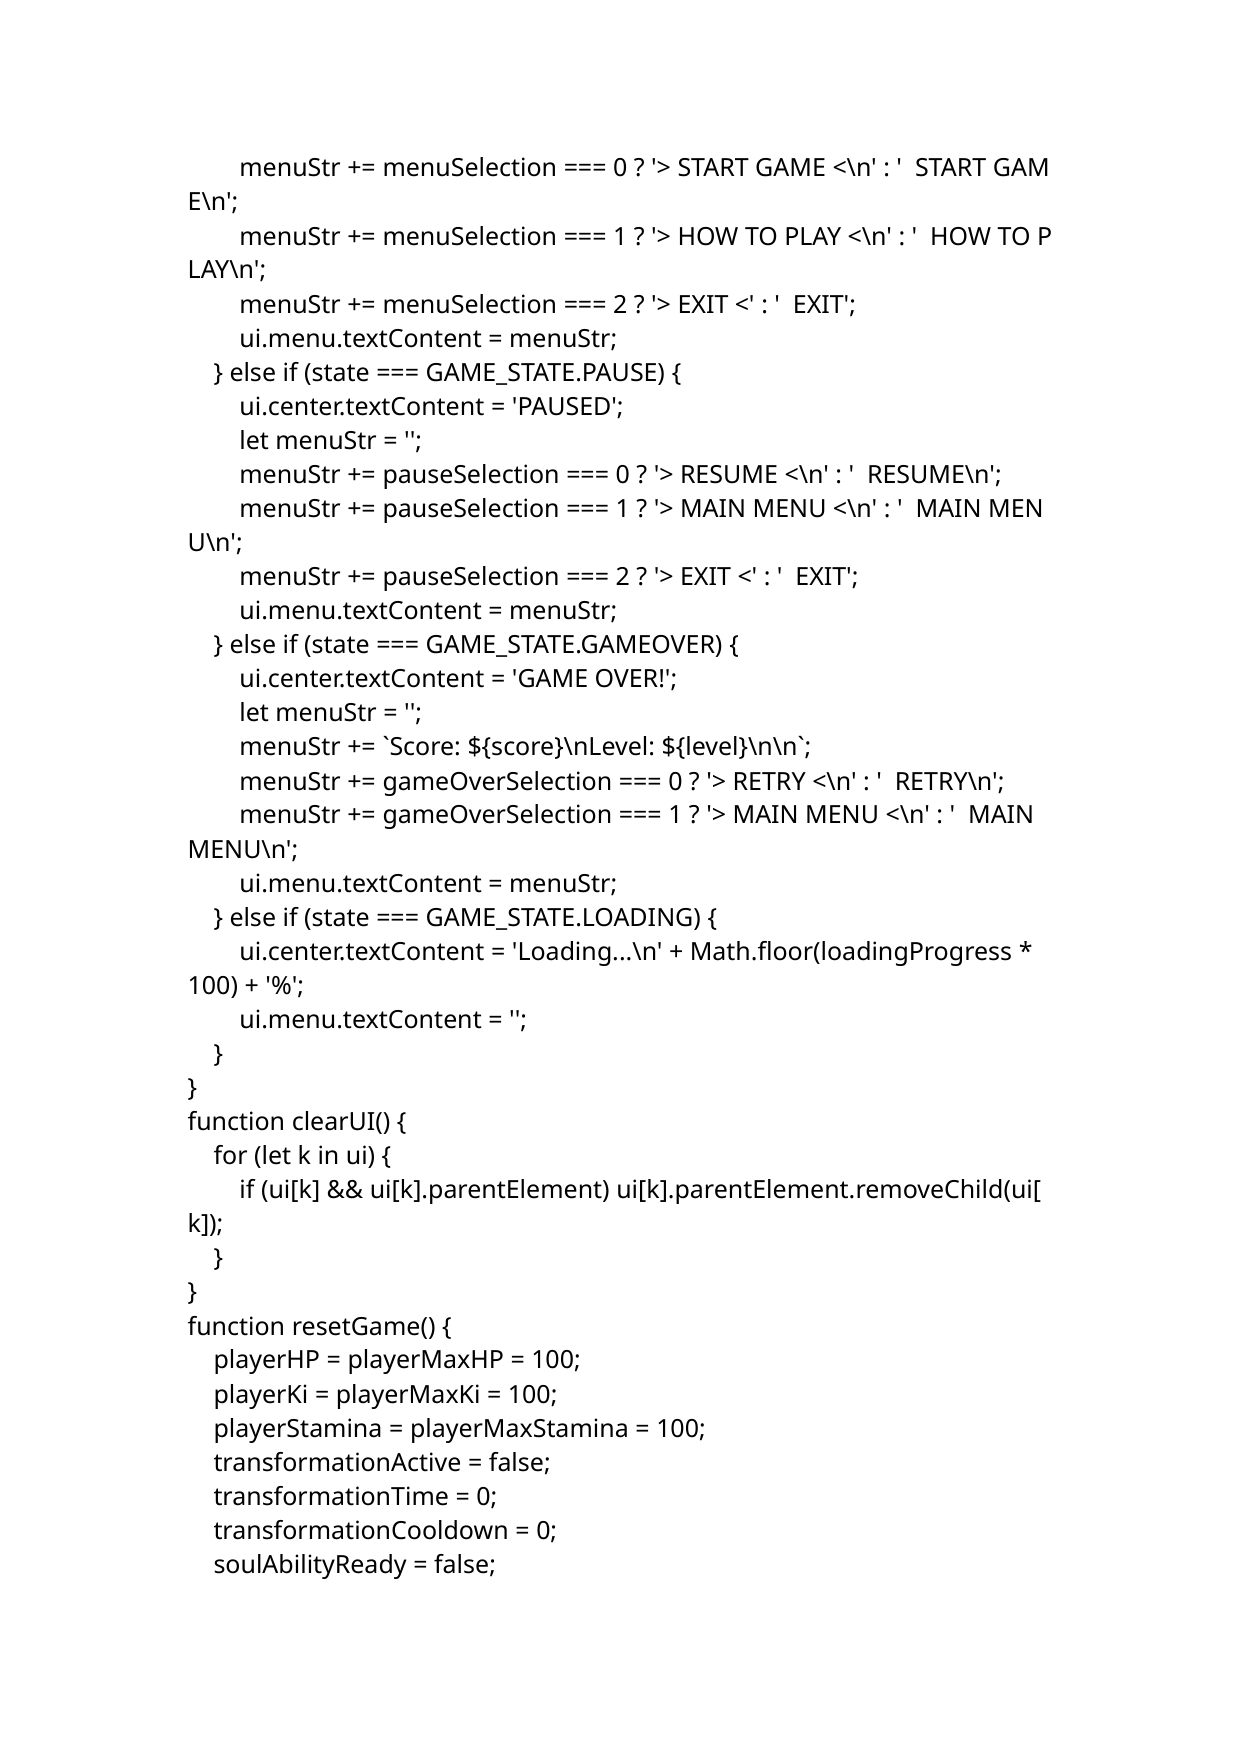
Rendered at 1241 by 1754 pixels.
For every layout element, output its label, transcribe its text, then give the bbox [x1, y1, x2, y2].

text menuStr += gameOverSelection === 0 ? '> RETRY <\n' : ' RETRY\n'; [187, 763, 1053, 797]
text for (let k in ui) { [187, 1138, 1053, 1172]
text menuStr += pauseSelection === 0 ? '> RESUME <\n' : ' RESUME\n'; [187, 457, 1053, 491]
text } [187, 1036, 1053, 1070]
text ui.center.textContent = 'Loading...\n' + Math.floor(loadingProgress * 100) + '%'; [187, 933, 1053, 1002]
text ui.center.textContent = 'GAME OVER!'; [187, 661, 1053, 695]
text if (ui[k] && ui[k].parentElement) ui[k].parentElement.removeChild(ui[k]); [187, 1172, 1053, 1240]
text soulAbilityReady = false; [187, 1547, 1053, 1581]
text } else if (state === GAME_STATE.LOADING) { [187, 899, 1053, 933]
text ui.menu.textContent = menuStr; [187, 865, 1053, 899]
text let menuStr = ''; [187, 422, 1053, 457]
text menuStr += menuSelection === 1 ? '> HOW TO PLAY <\n' : ' HOW TO PLAY\n'; [187, 218, 1053, 286]
text menuStr += `Score: ${score}\nLevel: ${level}\n\n`; [187, 729, 1053, 763]
text playerHP = playerMaxHP = 100; [187, 1342, 1053, 1376]
text function clearUI() { [187, 1104, 1053, 1138]
text transformationCooldown = 0; [187, 1512, 1053, 1547]
text menuStr += menuSelection === 2 ? '> EXIT <' : ' EXIT'; [187, 286, 1053, 320]
text transformationActive = false; [187, 1444, 1053, 1478]
text menuStr += menuSelection === 0 ? '> START GAME <\n' : ' START GAME\n'; [187, 150, 1053, 218]
text let menuStr = ''; [187, 695, 1053, 729]
text playerKi = playerMaxKi = 100; [187, 1376, 1053, 1410]
text menuStr += pauseSelection === 1 ? '> MAIN MENU <\n' : ' MAIN MENU\n'; [187, 491, 1053, 559]
text function resetGame() { [187, 1308, 1053, 1342]
text ui.center.textContent = 'PAUSED'; [187, 388, 1053, 422]
text ui.menu.textContent = ''; [187, 1002, 1053, 1036]
text menuStr += gameOverSelection === 1 ? '> MAIN MENU <\n' : ' MAIN MENU\n'; [187, 797, 1053, 865]
text } [187, 1070, 1053, 1104]
text ui.menu.textContent = menuStr; [187, 320, 1053, 354]
text } else if (state === GAME_STATE.GAMEOVER) { [187, 627, 1053, 661]
text } [187, 1274, 1053, 1308]
text ui.menu.textContent = menuStr; [187, 593, 1053, 627]
text playerStamina = playerMaxStamina = 100; [187, 1410, 1053, 1444]
text transformationTime = 0; [187, 1478, 1053, 1512]
text } [187, 1240, 1053, 1274]
text } else if (state === GAME_STATE.PAUSE) { [187, 354, 1053, 388]
text menuStr += pauseSelection === 2 ? '> EXIT <' : ' EXIT'; [187, 559, 1053, 593]
